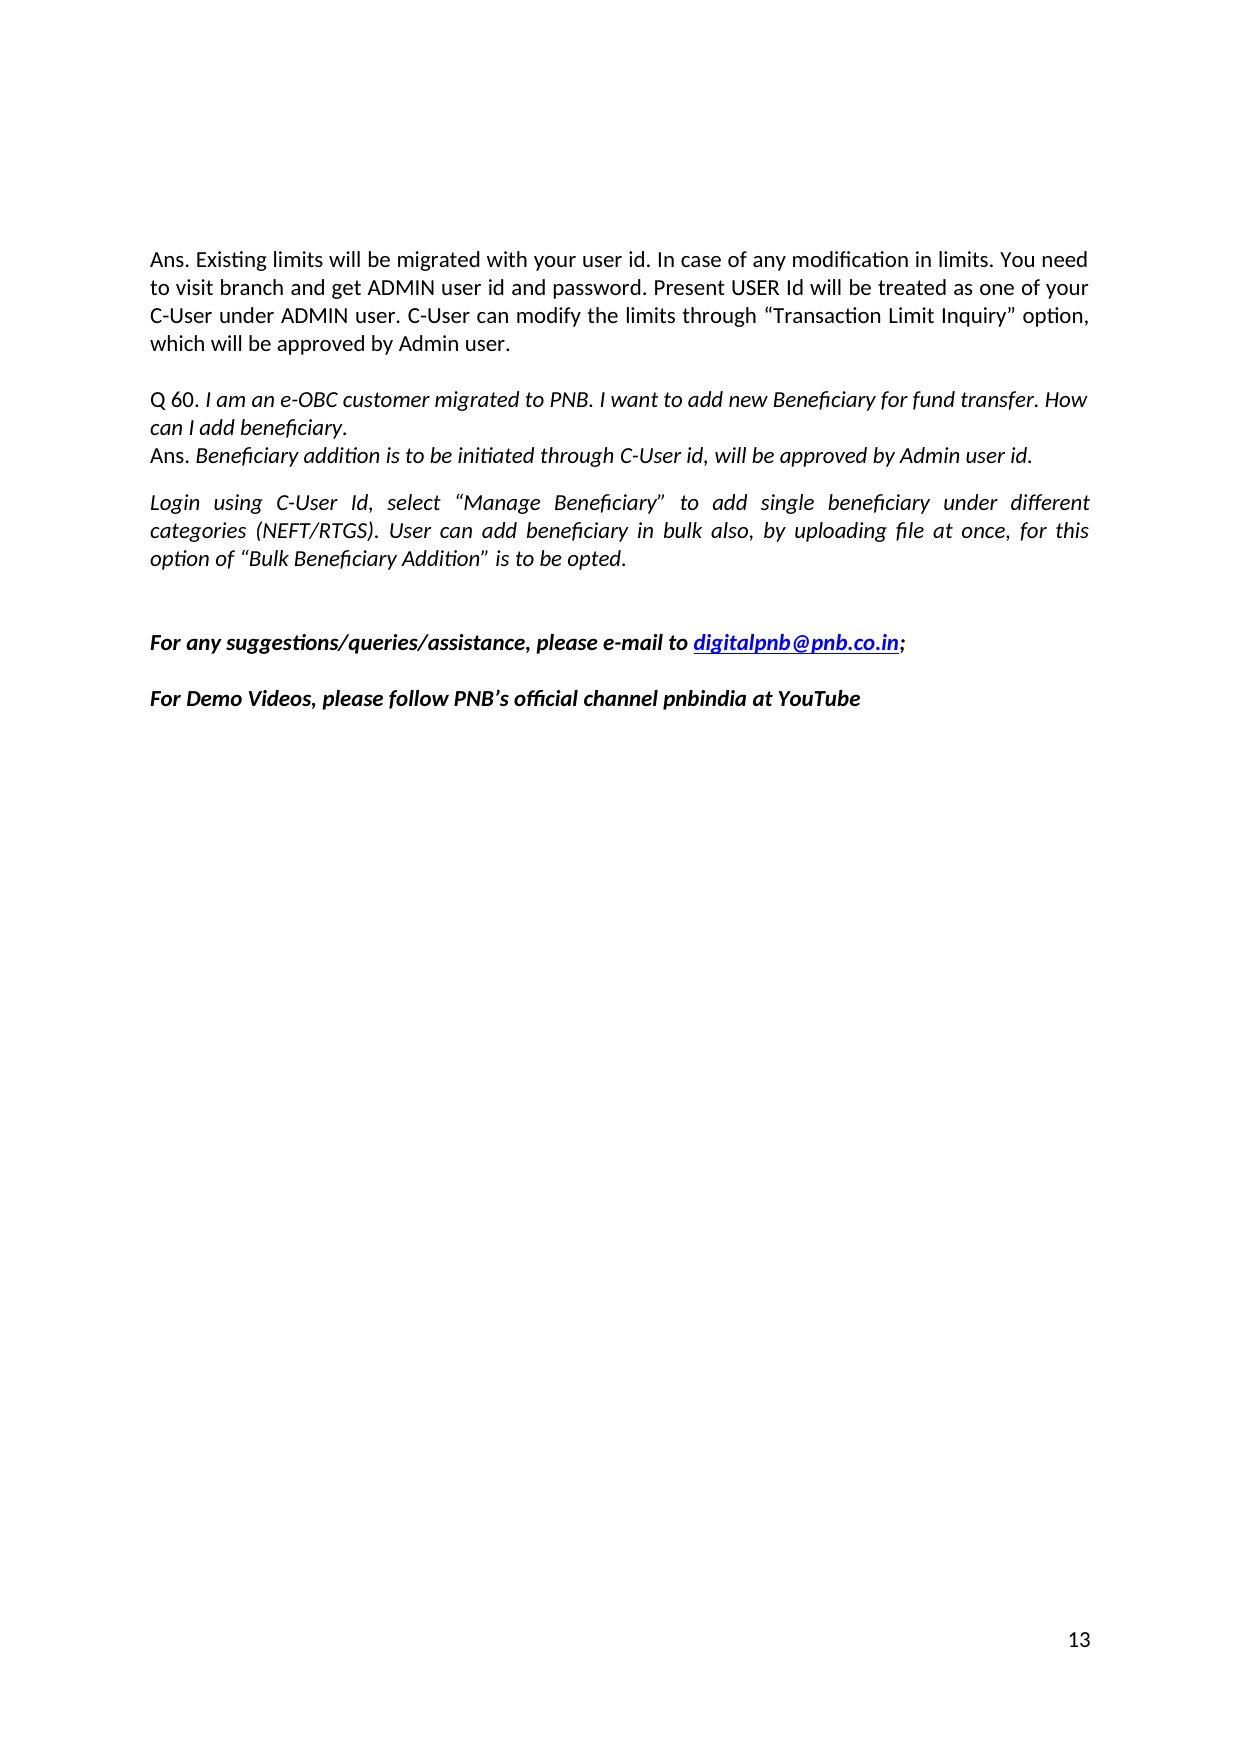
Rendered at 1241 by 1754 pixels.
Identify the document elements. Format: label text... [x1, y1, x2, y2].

text Ans. Beneficiary addition is to be initiated through C-User id, will be approved by Admin user id. [150, 441, 1103, 469]
subtitle Ans. Existing limits will be migrated with your user id. In case of any modification in limits. You need to visit branch and get ADMIN user id and password. Present USER Id will be treated as one of your C-User under ADMIN user. C-User can modify the limits through “Transaction Limit Inquiry” option, which will be approved by Admin user. [150, 245, 1091, 357]
text For Demo Videos, please follow PNB’s official channel pnbindia at YouTube [150, 684, 1103, 713]
text For any suggestions/queries/assistance, please e-mail to digitalpnb@pnb.co.in; [150, 628, 1103, 656]
text Login using C-User Id, select “Manage Beneficiary” to add single beneficiary under different categories (NEFT/RTGS). User can add beneficiary in bulk also, by uploading file at once, for this option of “Bulk Beneficiary Addition” is to be opted. [150, 488, 1091, 572]
text Q 60. I am an e-OBC customer migrated to PNB. I want to add new Beneficiary for fund transfer. How can I add beneficiary. [150, 385, 1090, 441]
